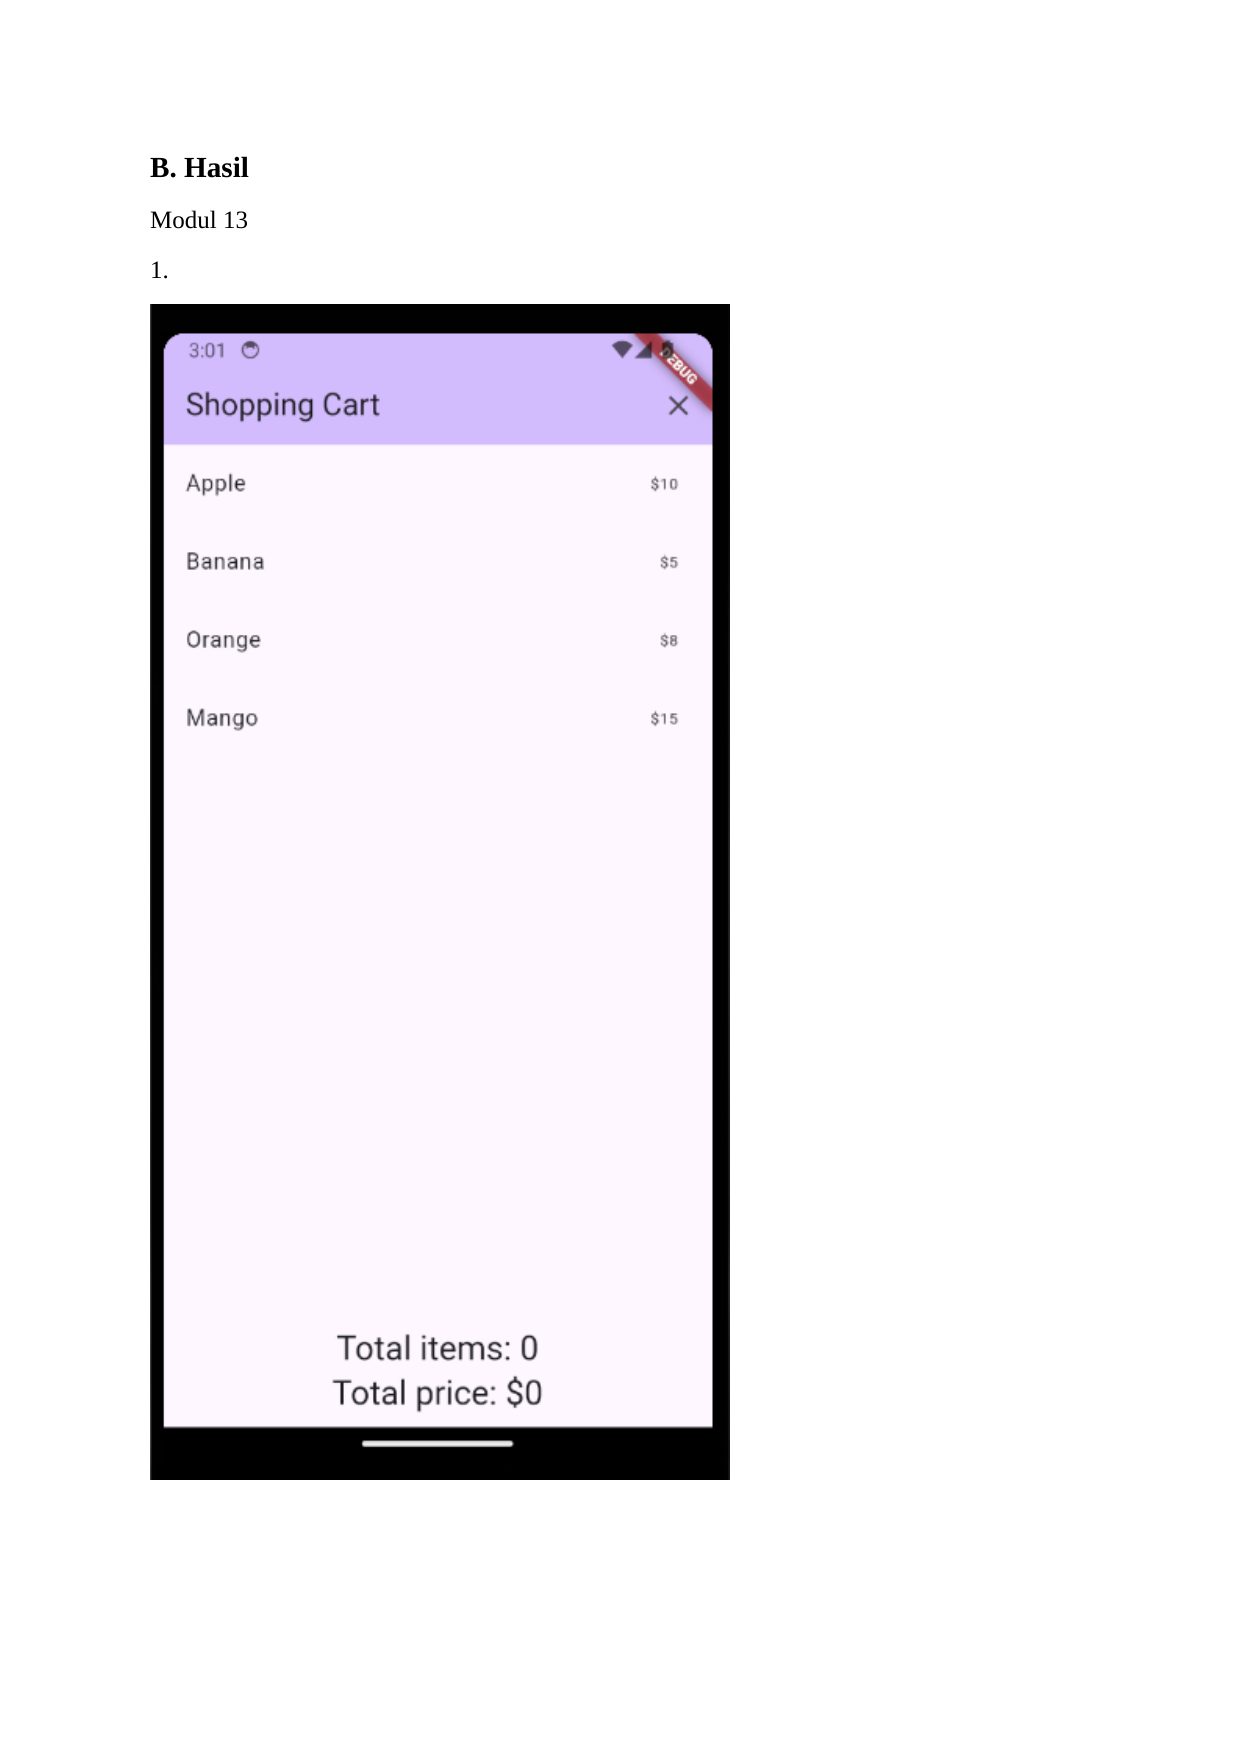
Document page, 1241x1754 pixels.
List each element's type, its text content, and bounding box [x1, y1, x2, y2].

text Modul 13 [150, 205, 1090, 234]
text B. Hasil [150, 150, 1090, 183]
picture [150, 304, 730, 1480]
text 1. [150, 255, 1090, 284]
